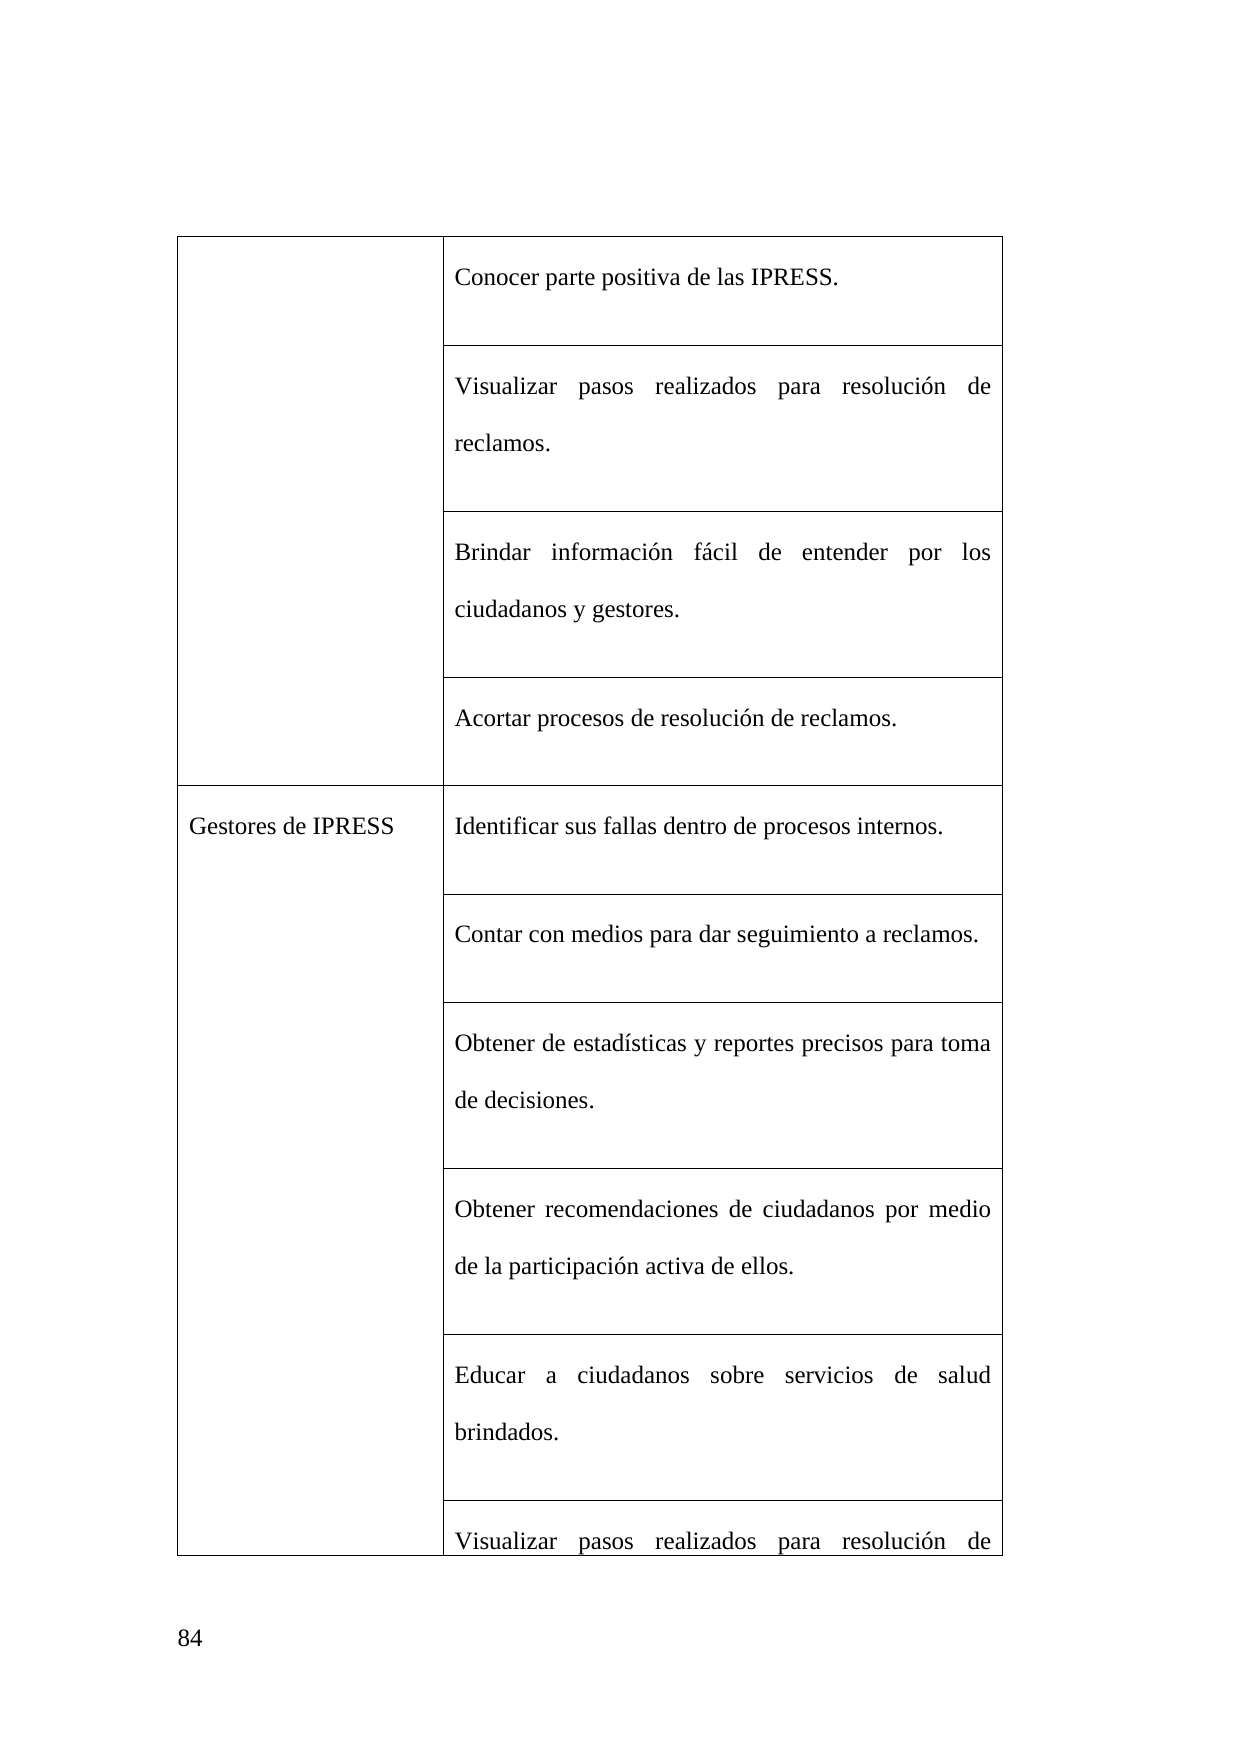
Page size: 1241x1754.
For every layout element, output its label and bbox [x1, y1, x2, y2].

table_cell [444, 1335, 1002, 1500]
table_cell [444, 895, 1002, 1002]
table_cell [444, 678, 1002, 785]
table_cell [444, 237, 1002, 345]
table_cell [444, 786, 1002, 893]
table_cell [444, 1501, 1002, 1554]
table_cell [444, 346, 1002, 511]
table_cell [444, 512, 1002, 677]
table_cell [444, 1169, 1002, 1334]
table_cell [444, 1003, 1002, 1168]
table_cell [178, 786, 443, 1554]
